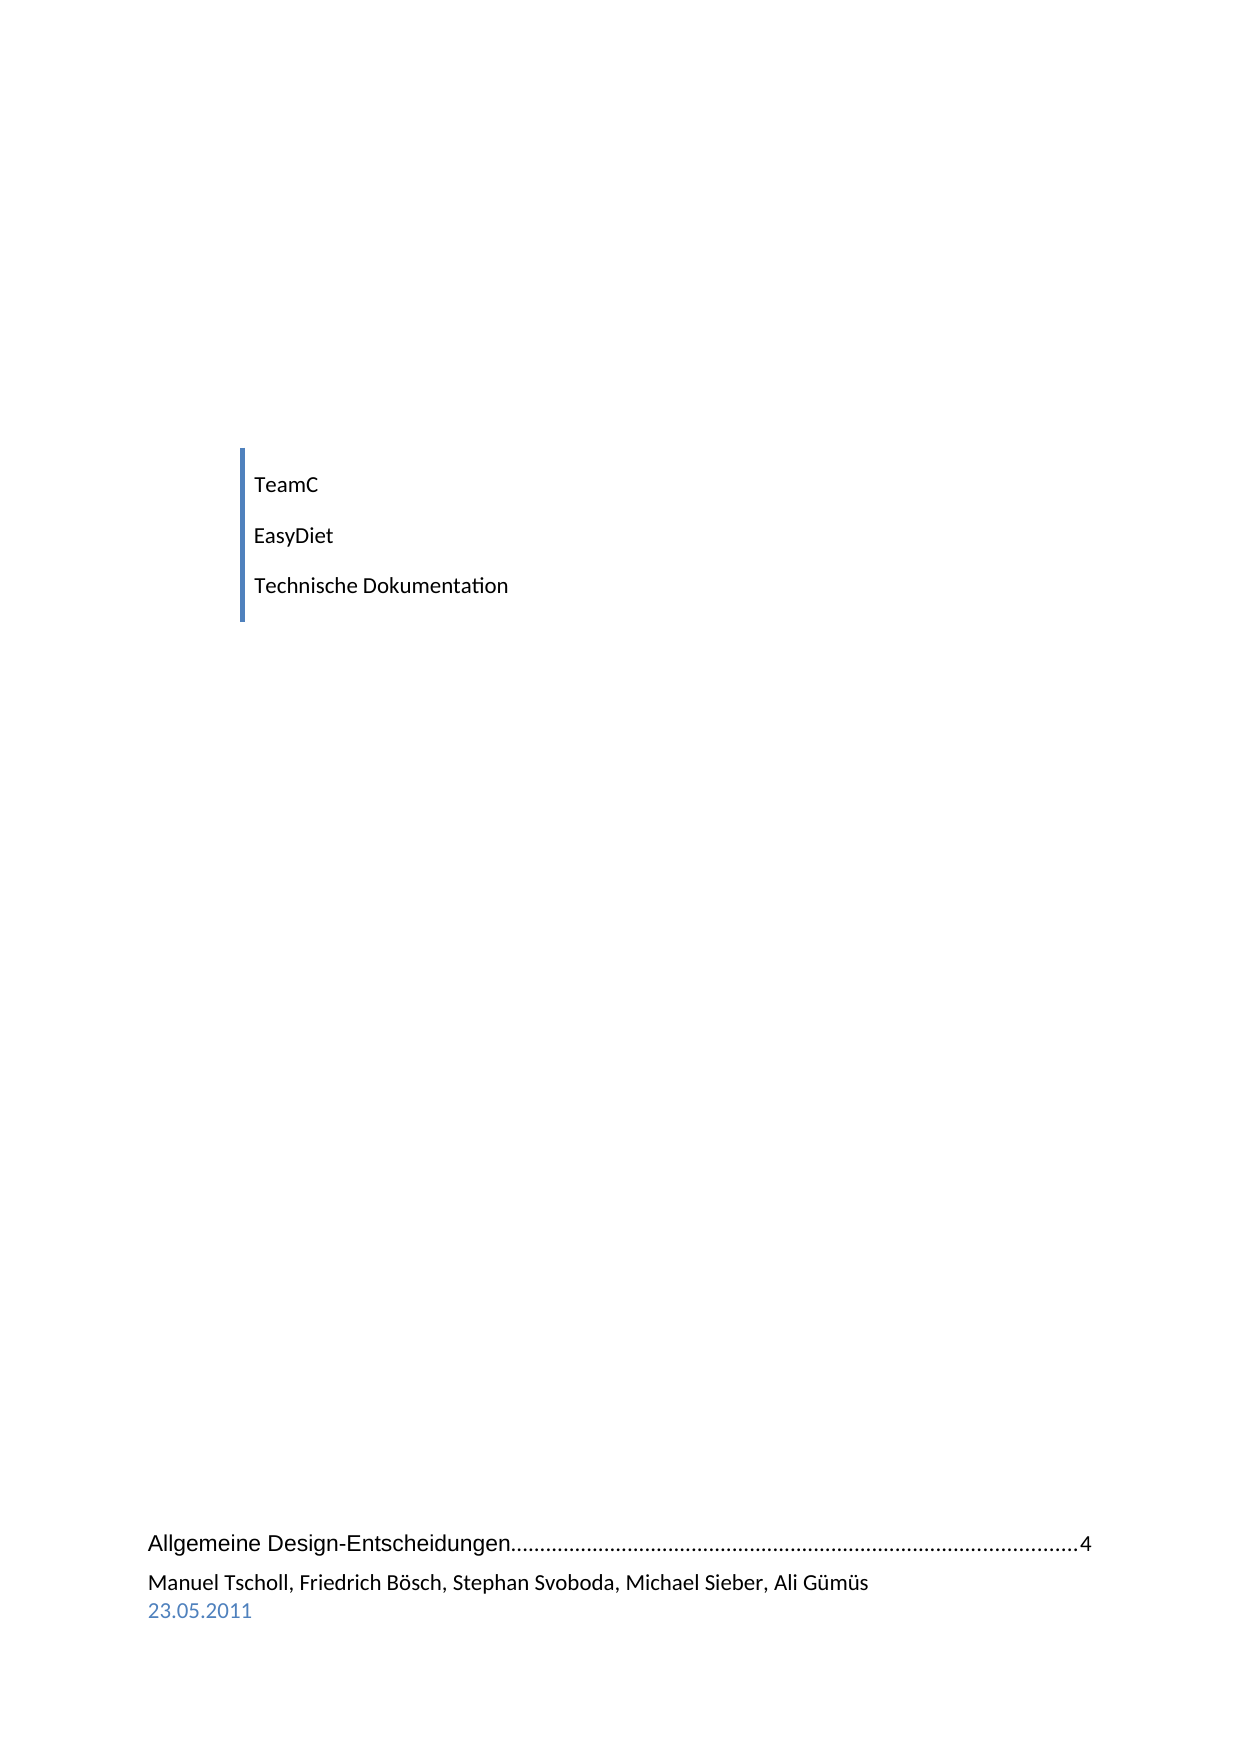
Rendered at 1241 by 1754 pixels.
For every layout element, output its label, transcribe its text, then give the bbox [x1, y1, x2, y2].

table_header [245, 448, 998, 521]
text Allgemeine Design-Entscheidungen 4 [148, 1529, 1093, 1557]
table_cell [245, 521, 998, 549]
